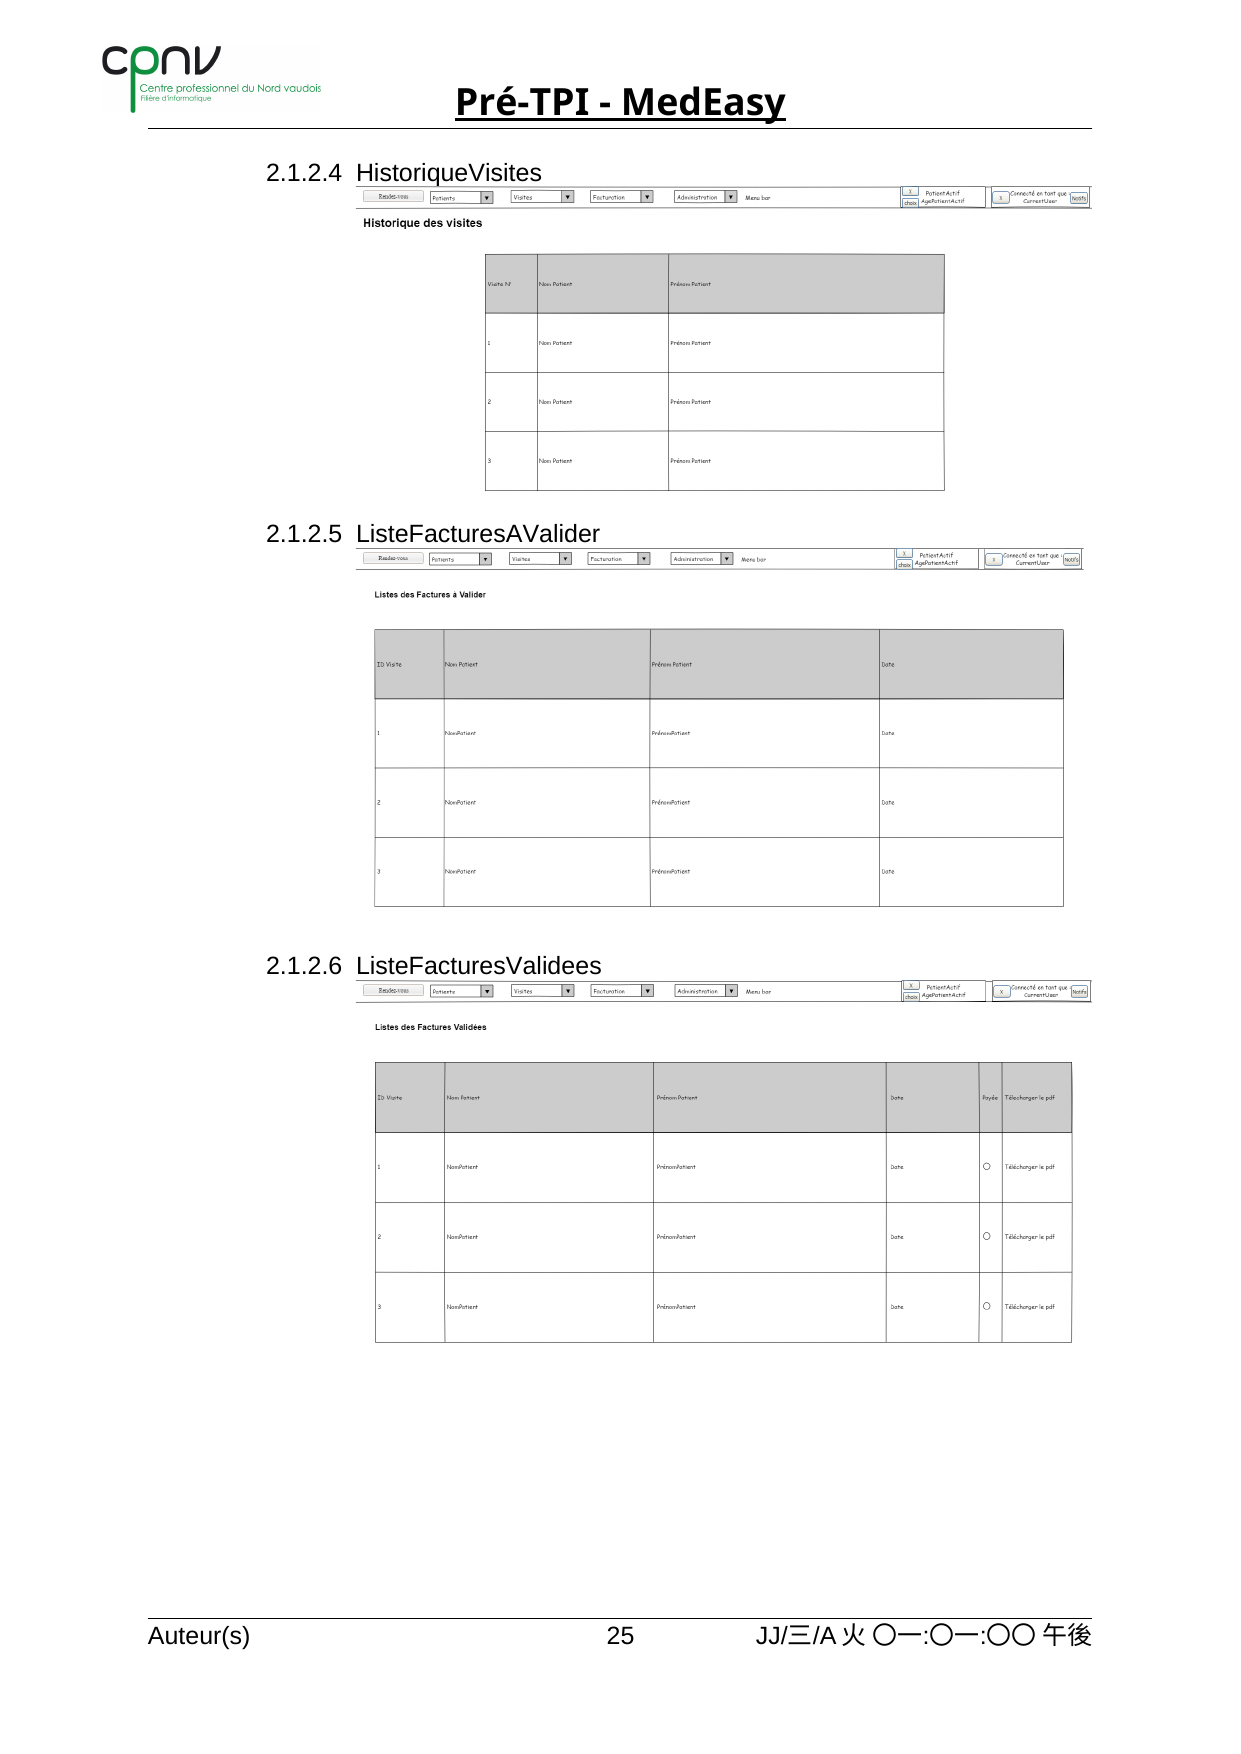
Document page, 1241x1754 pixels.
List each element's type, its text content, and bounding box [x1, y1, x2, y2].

picture [355, 980, 1093, 1388]
list HistoriqueVisites [266, 158, 1092, 187]
picture [102, 46, 321, 113]
list ListeFacturesAValider [266, 519, 1092, 548]
list ListeFacturesValidees [266, 951, 1092, 980]
picture [355, 186, 1092, 520]
picture [355, 548, 1084, 952]
